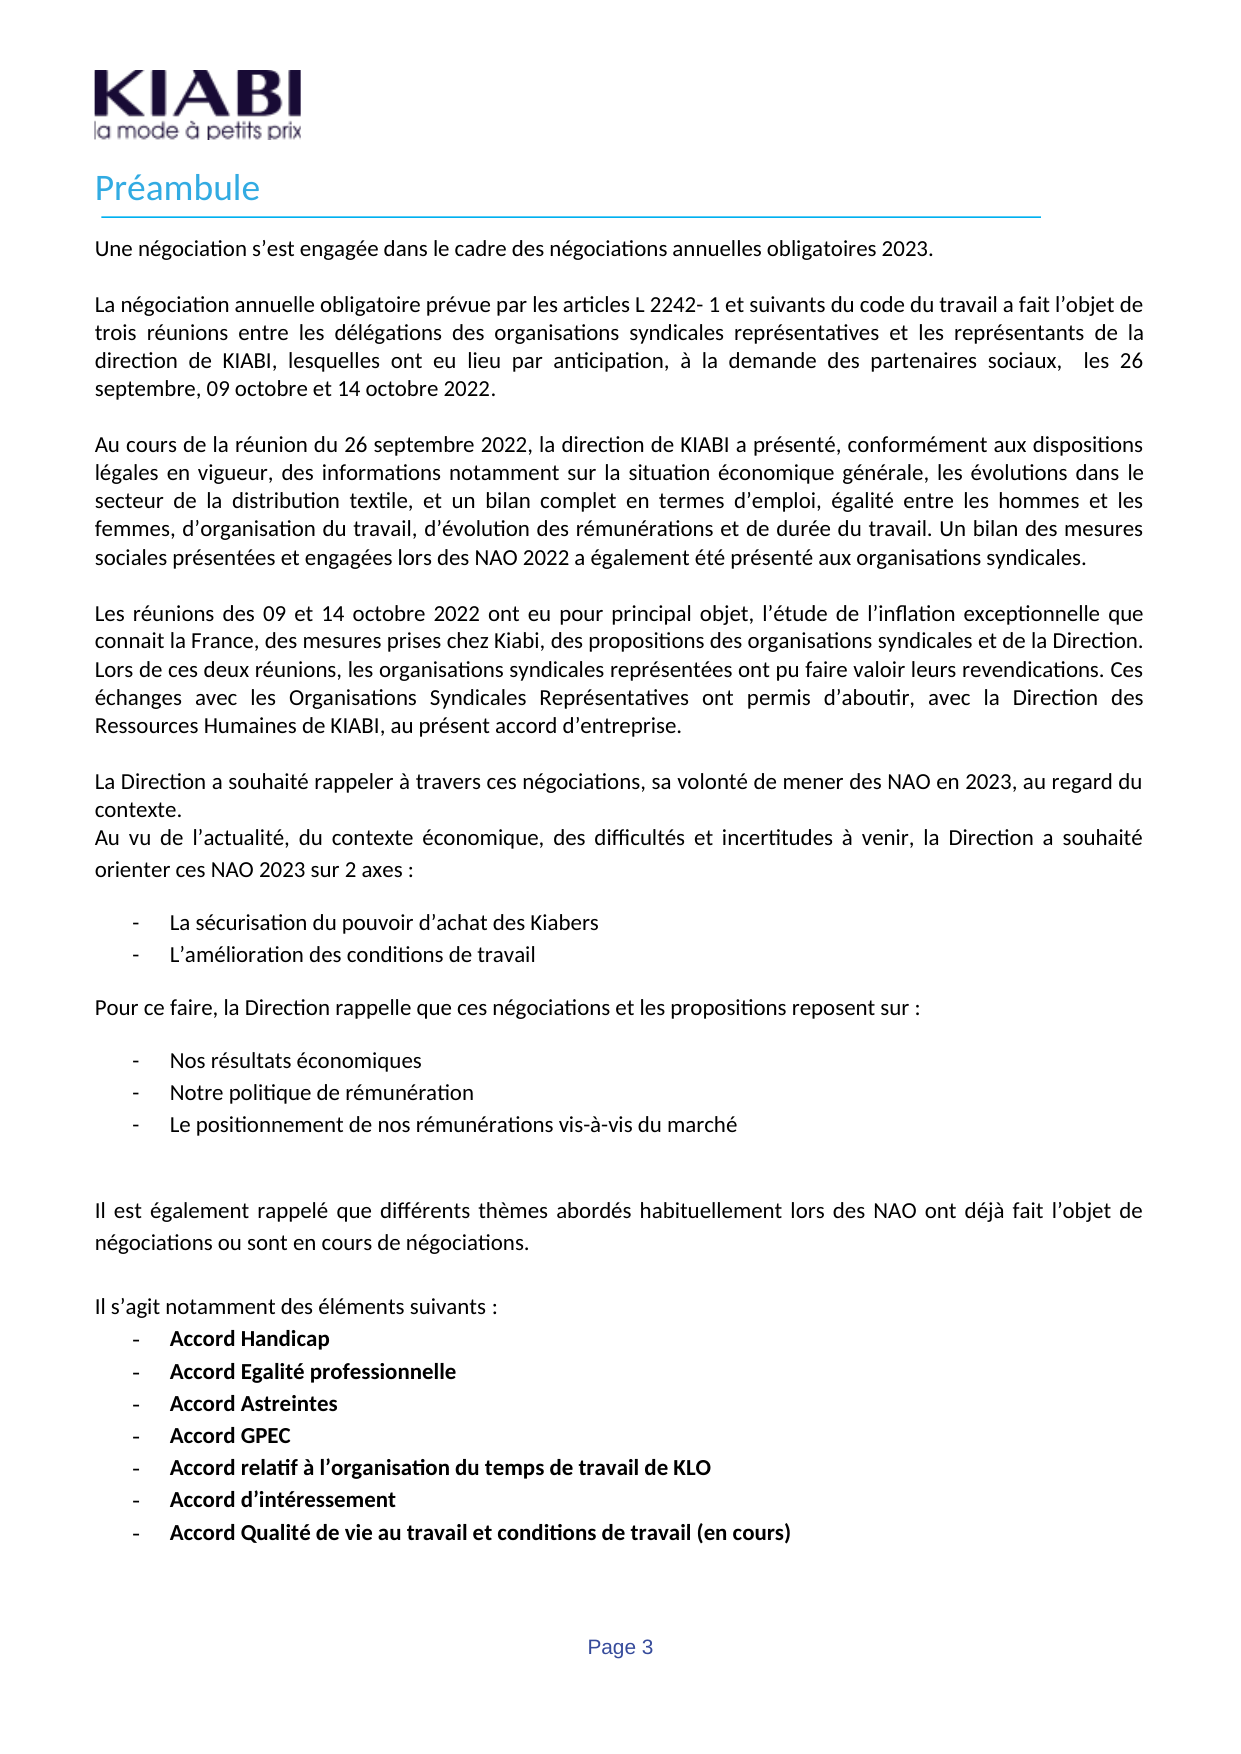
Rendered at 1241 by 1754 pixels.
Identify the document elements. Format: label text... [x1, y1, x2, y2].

list Accord GPEC [132, 1421, 1146, 1449]
list Accord relatif à l’organisation du temps de travail de KLO [132, 1453, 1146, 1481]
text Il s’agit notamment des éléments suivants : [94, 1292, 1146, 1320]
text Préambule [94, 163, 1146, 209]
list Accord Handicap [132, 1324, 1146, 1353]
text Une négociation s’est engagée dans le cadre des négociations annuelles obligatoires 2023. [94, 234, 1146, 262]
text Il est également rappelé que différents thèmes abordés habituellement lors des NAO ont déjà fait l’objet de négociations ou sont en cours de négociations. [94, 1196, 1146, 1256]
text Pour ce faire, la Direction rappelle que ces négociations et les propositions reposent sur : [94, 993, 1146, 1021]
list Accord Qualité de vie au travail et conditions de travail (en cours) [132, 1518, 1146, 1546]
text Au vu de l’actualité, du contexte économique, des difficultés et incertitudes à venir, la Direction a souhaité orienter ces NAO 2023 sur 2 axes : [94, 823, 1146, 883]
list Accord Egalité professionnelle [132, 1357, 1146, 1385]
list Accord Astreintes [132, 1389, 1146, 1417]
text Les réunions des 09 et 14 octobre 2022 ont eu pour principal objet, l’étude de l’inflation exceptionnelle que connait la France, des mesures prises chez Kiabi, des propositions des organisations syndicales et de la Direction. Lors de ces deux réunions, les organisations syndicales représentées ont pu faire valoir leurs revendications. Ces échanges avec les Organisations Syndicales Représentatives ont permis d’aboutir, avec la Direction des Ressources Humaines de KIABI, au présent accord d’entreprise. [94, 599, 1146, 739]
list Accord d’intéressement [132, 1486, 1146, 1513]
list Nos résultats économiques [132, 1046, 1146, 1074]
list La sécurisation du pouvoir d’achat des Kiabers [132, 908, 1146, 936]
text La Direction a souhaité rappeler à travers ces négociations, sa volonté de mener des NAO en 2023, au regard du contexte. [94, 767, 1146, 823]
text La négociation annuelle obligatoire prévue par les articles L 2242- 1 et suivants du code du travail a fait l’objet de trois réunions entre les délégations des organisations syndicales représentatives et les représentants de la direction de KIABI, lesquelles ont eu lieu par anticipation, à la demande des partenaires sociaux, les 26 septembre, 09 octobre et 14 octobre 2022. [94, 290, 1146, 402]
list L’amélioration des conditions de travail [132, 940, 1146, 968]
text Au cours de la réunion du 26 septembre 2022, la direction de KIABI a présenté, conformément aux dispositions légales en vigueur, des informations notamment sur la situation économique générale, les évolutions dans le secteur de la distribution textile, et un bilan complet en termes d’emploi, égalité entre les hommes et les femmes, d’organisation du travail, d’évolution des rémunérations et de durée du travail. Un bilan des mesures sociales présentées et engagées lors des NAO 2022 a également été présenté aux organisations syndicales. [94, 431, 1146, 571]
list Le positionnement de nos rémunérations vis-à-vis du marché [132, 1111, 1146, 1139]
list Notre politique de rémunération [132, 1078, 1146, 1106]
